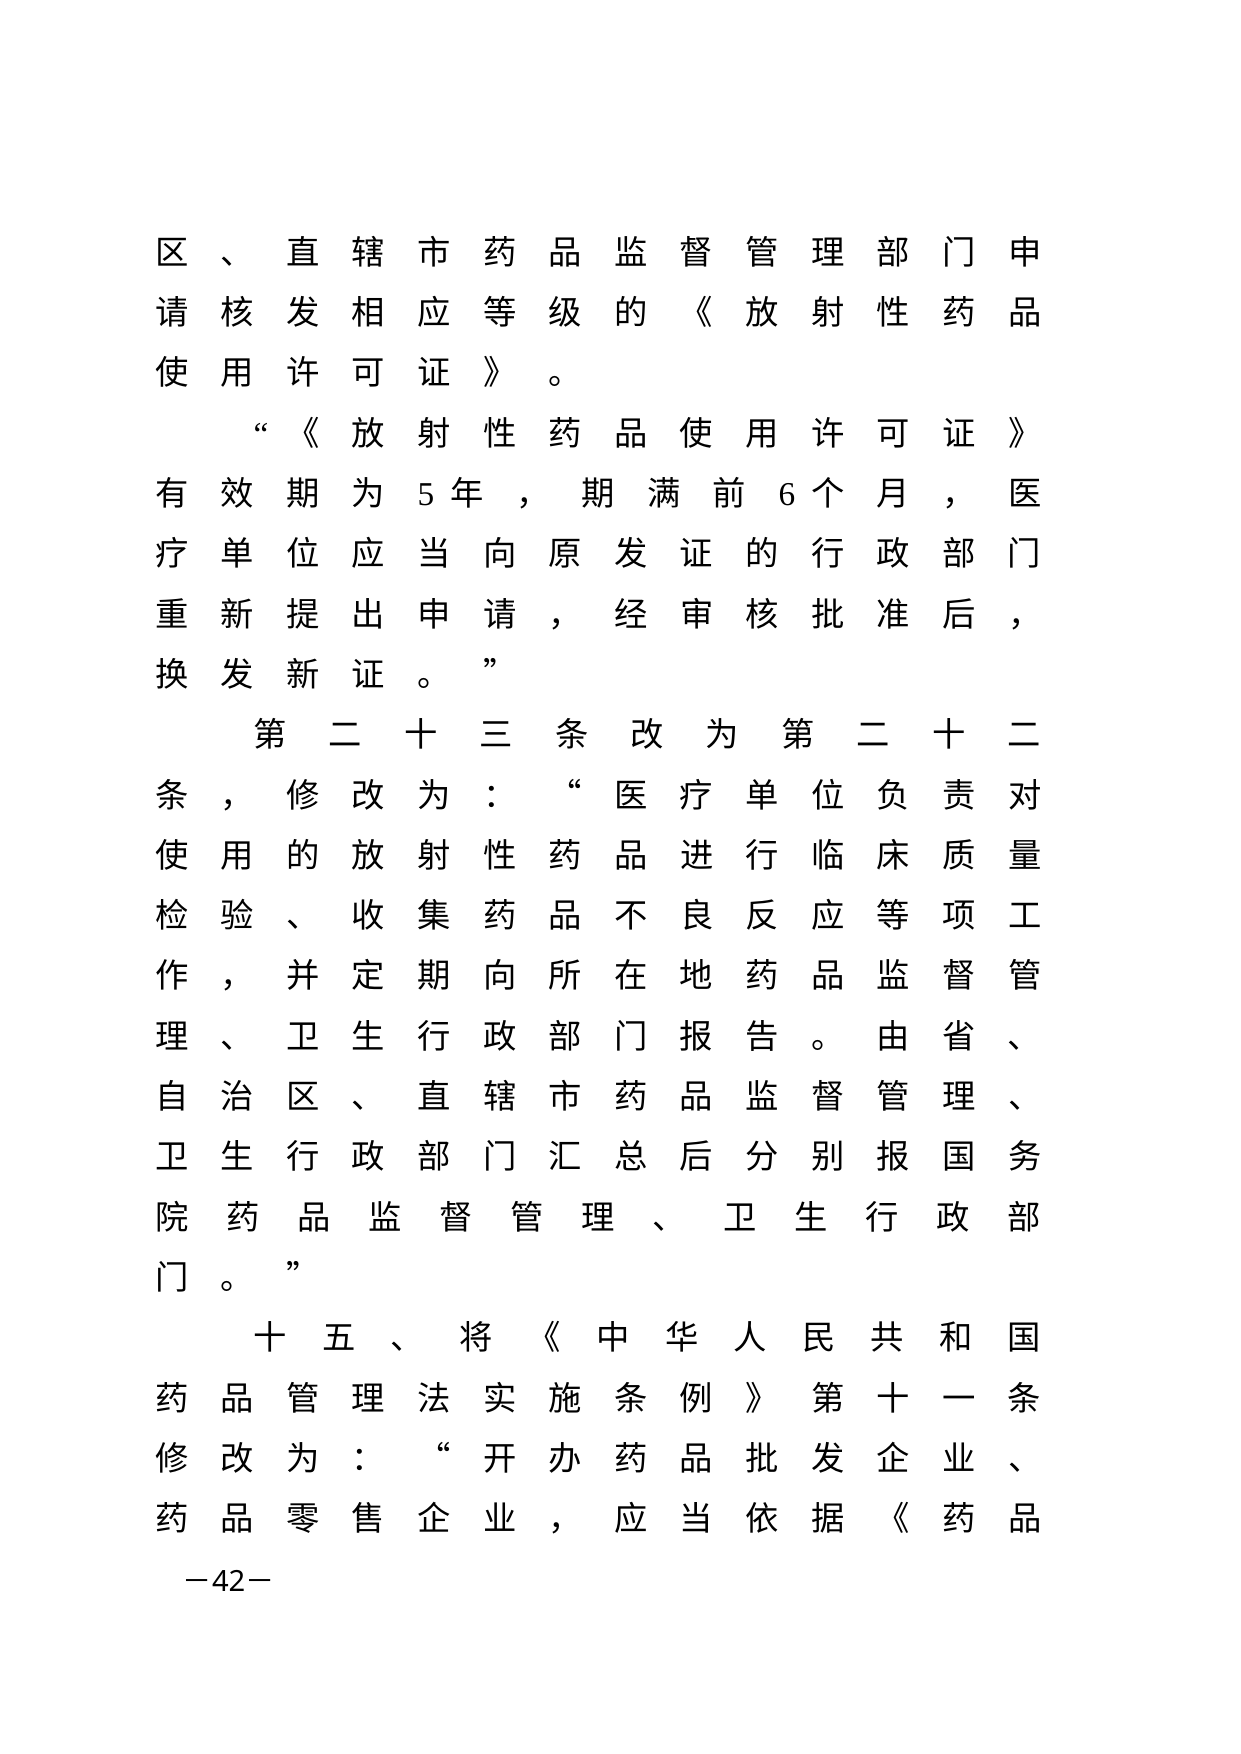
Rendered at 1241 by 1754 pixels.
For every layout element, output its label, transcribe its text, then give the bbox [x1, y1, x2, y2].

list “医疗单位使用配制的放射性制剂，应当向所在地省、自治区、直辖市药品监督管理部门申请核发相应等级的《放射性药品使用许可证》。 [155, 219, 1073, 400]
list “《放射性药品使用许可证》有效期为5年，期满前6个月，医疗单位应当向原发证的行政部门重新提出申请，经审核批准后，换发新证。” [155, 400, 1073, 702]
list 十五、将《中华人民共和国药品管理法实施条例》第十一条修改为：“开办药品批发企业、药品零售企业，应当依据《药品管理法》的规定提出药品经营许可申请，并提交证明其符合《药品管理法》规定条件的资料。” [155, 1305, 1073, 1546]
list 第二十三条改为第二十二条，修改为：“医疗单位负责对使用的放射性药品进行临床质量检验、收集药品不良反应等项工作，并定期向所在地药品监督管理、卫生行政部门报告。由省、自治区、直辖市药品监督管理、卫生行政部门汇总后分别报国务院药品监督管理、卫生行政部门。” [155, 702, 1073, 1305]
